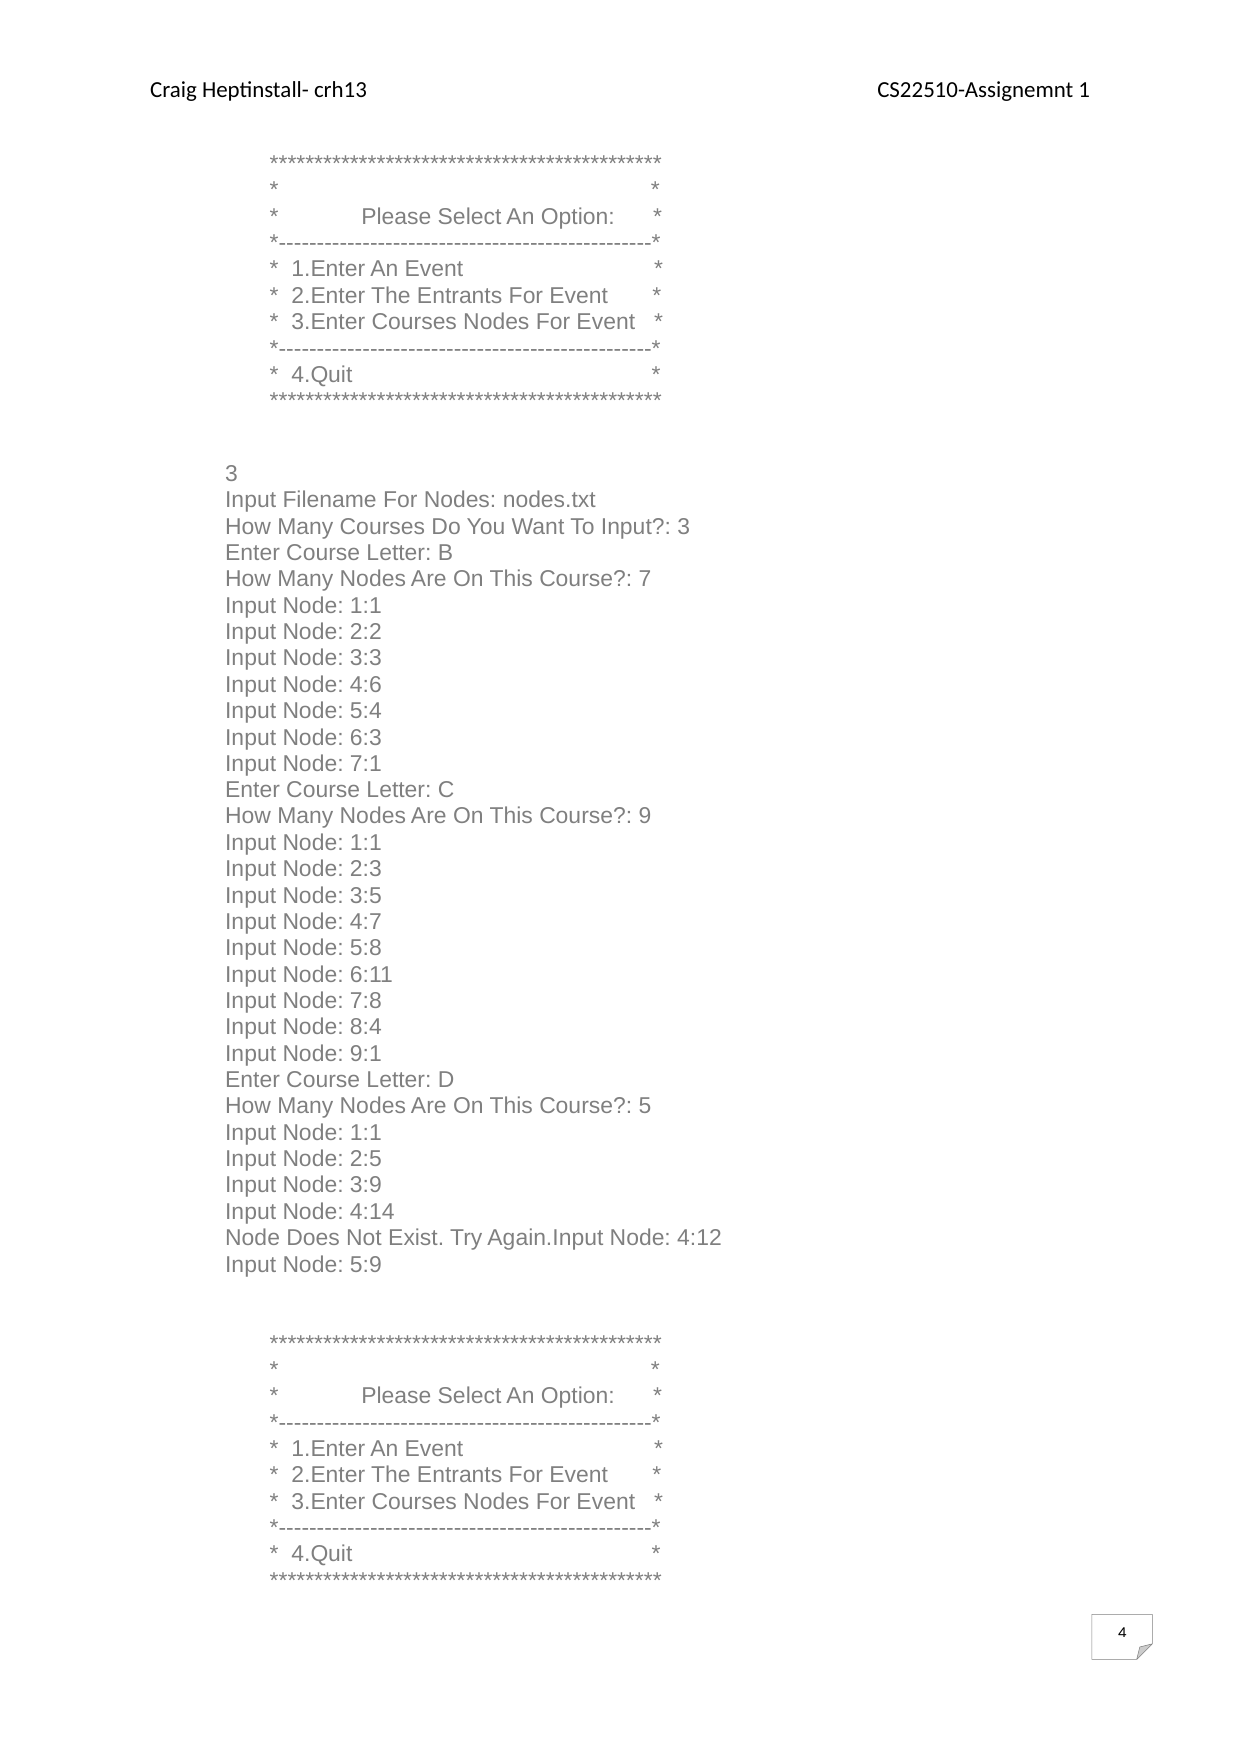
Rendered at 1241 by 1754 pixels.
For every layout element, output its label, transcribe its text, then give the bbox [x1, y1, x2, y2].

text *-------------------------------------------------* [225, 1514, 1090, 1540]
text Input Node: 1:1 [225, 592, 1090, 618]
text Enter Course Letter: C [225, 776, 1090, 802]
text *-------------------------------------------------* [225, 334, 1090, 361]
text ******************************************** [225, 387, 1090, 413]
text Input Node: 4:6 [225, 671, 1090, 697]
text Input Node: 7:1 [225, 750, 1090, 776]
text * Please Select An Option: * [225, 203, 1090, 229]
text *-------------------------------------------------* [225, 229, 1090, 255]
text Input Node: 5:4 [225, 697, 1090, 723]
text Input Node: 6:11 [225, 961, 1090, 987]
text Input Node: 5:9 [225, 1251, 1090, 1277]
text Input Node: 4:7 [225, 908, 1090, 934]
text Input Node: 7:8 [225, 987, 1090, 1013]
text * 3.Enter Courses Nodes For Event * [225, 1488, 1090, 1514]
text *-------------------------------------------------* [225, 1409, 1090, 1435]
text * 2.Enter The Entrants For Event * [225, 1461, 1090, 1488]
text Input Node: 1:1 [225, 829, 1090, 855]
text Input Node: 2:5 [225, 1145, 1090, 1171]
text How Many Nodes Are On This Course?: 7 [225, 565, 1090, 592]
text * Please Select An Option: * [225, 1382, 1090, 1409]
text Input Node: 3:5 [225, 882, 1090, 908]
text ******************************************** [225, 150, 1090, 176]
text How Many Nodes Are On This Course?: 9 [225, 802, 1090, 829]
text Enter Course Letter: D [225, 1066, 1090, 1092]
text Input Node: 8:4 [225, 1013, 1090, 1040]
text * 4.Quit * [225, 361, 1090, 387]
text Input Node: 5:8 [225, 934, 1090, 961]
text How Many Courses Do You Want To Input?: 3 [225, 513, 1090, 539]
text * 1.Enter An Event * [225, 1435, 1090, 1461]
text Node Does Not Exist. Try Again.Input Node: 4:12 [225, 1224, 1090, 1251]
text * * [225, 1356, 1090, 1382]
text How Many Nodes Are On This Course?: 5 [225, 1092, 1090, 1119]
text Input Filename For Nodes: nodes.txt [225, 486, 1090, 513]
text * 3.Enter Courses Nodes For Event * [225, 308, 1090, 334]
text Input Node: 4:14 [225, 1198, 1090, 1224]
text ******************************************** [225, 1329, 1090, 1356]
text * 2.Enter The Entrants For Event * [225, 282, 1090, 308]
text ******************************************** [225, 1567, 1090, 1593]
text Input Node: 3:3 [225, 644, 1090, 671]
text Enter Course Letter: B [225, 539, 1090, 565]
text Input Node: 6:3 [225, 723, 1090, 750]
text Input Node: 1:1 [225, 1119, 1090, 1145]
text Input Node: 9:1 [225, 1040, 1090, 1066]
text * 4.Quit * [225, 1540, 1090, 1567]
text 3 [225, 460, 1090, 486]
text Input Node: 2:2 [225, 618, 1090, 644]
text * 1.Enter An Event * [225, 255, 1090, 282]
text Input Node: 3:9 [225, 1171, 1090, 1198]
text Input Node: 2:3 [225, 855, 1090, 882]
text * * [225, 176, 1090, 203]
